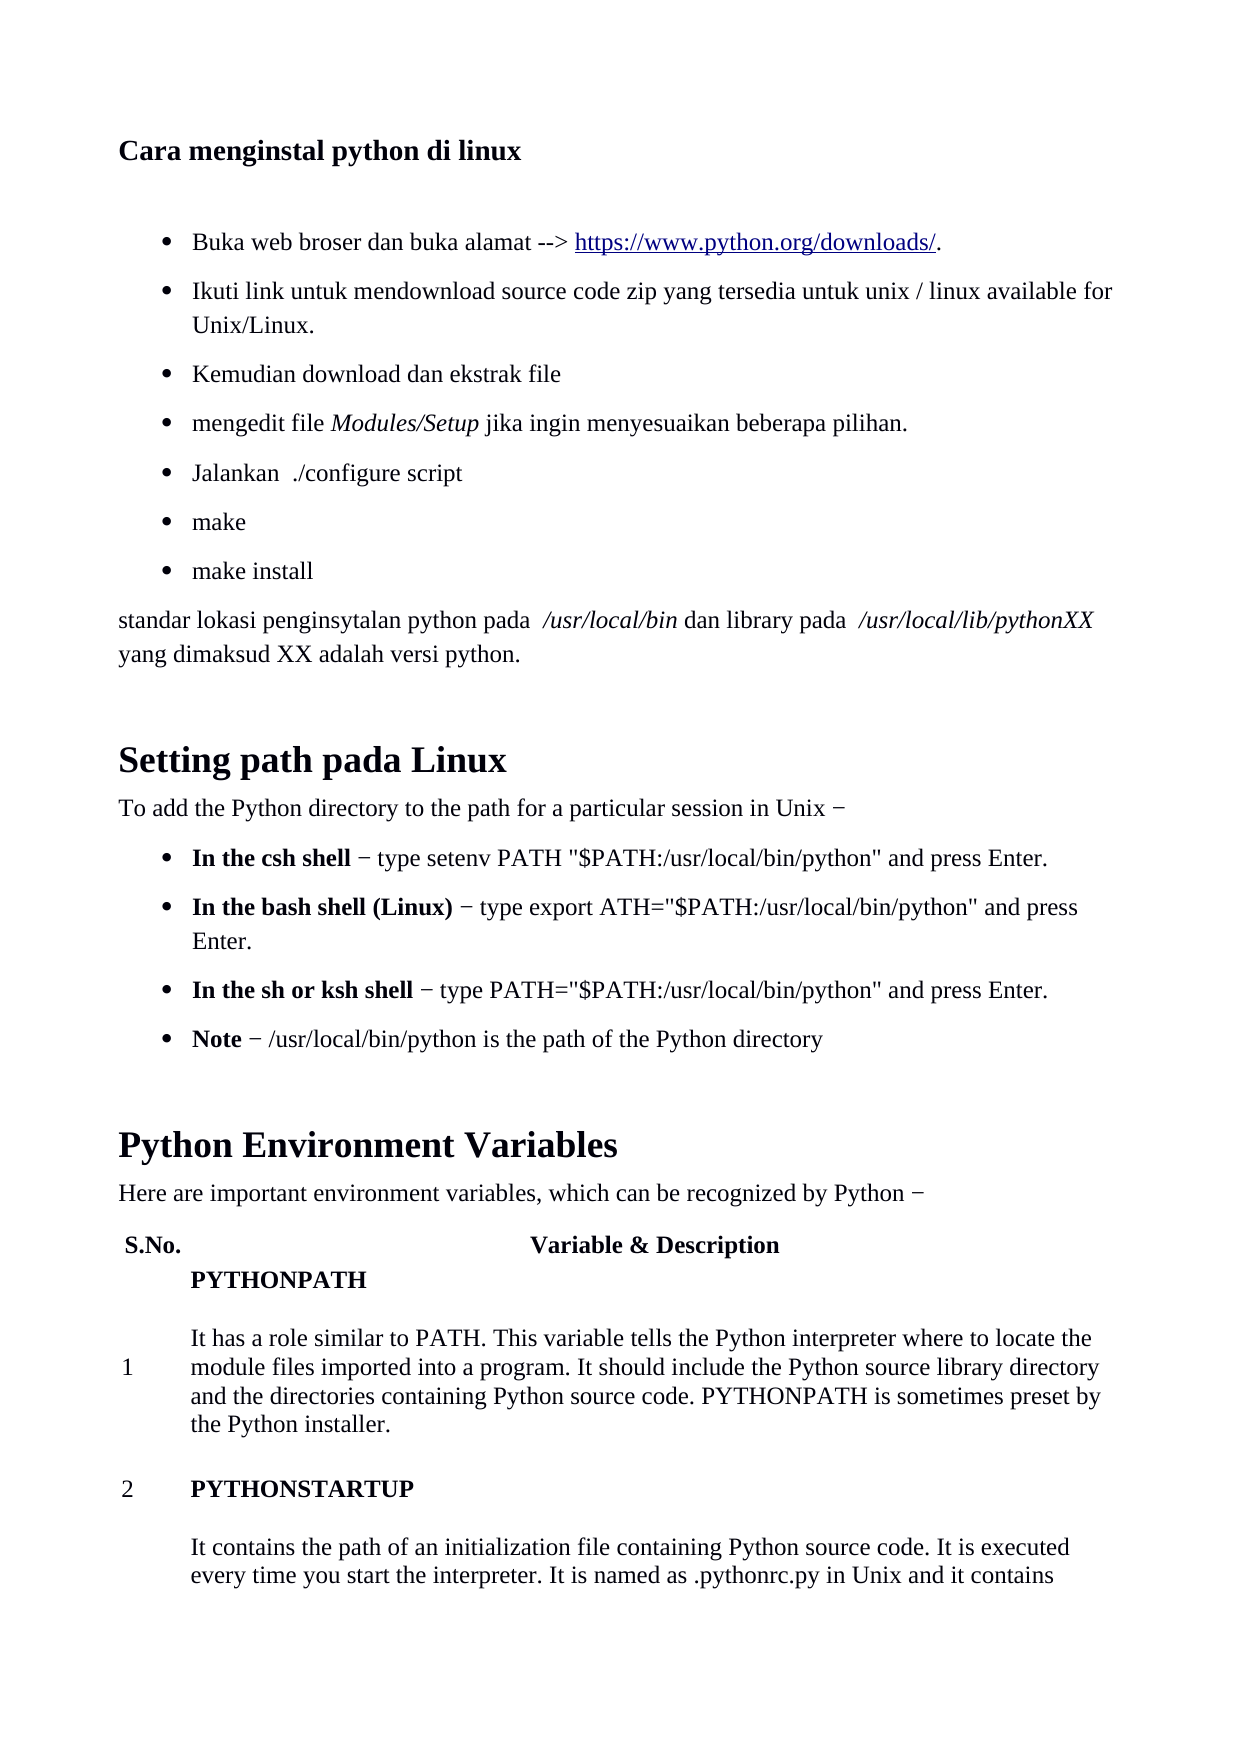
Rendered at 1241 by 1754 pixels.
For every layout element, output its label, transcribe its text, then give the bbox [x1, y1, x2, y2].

table_header Variable & Description [188, 1228, 1122, 1262]
list make [162, 507, 1122, 535]
list In the bash shell (Linux) − type export ATH="$PATH:/usr/local/bin/python" and press Enter. [162, 892, 1122, 955]
list mengedit file Modules/Setup jika ingin menyesuaikan beberapa pilihan. [162, 408, 1122, 437]
list make install [162, 556, 1122, 584]
list In the sh or ksh shell − type PATH="$PATH:/usr/local/bin/python" and press Enter. [162, 975, 1122, 1004]
table_header S.No. [118, 1228, 187, 1262]
subtitle Setting path pada Linux [118, 738, 1122, 781]
list In the csh shell − type setenv PATH "$PATH:/usr/local/bin/python" and press Enter. [162, 843, 1122, 871]
subtitle Cara menginstal python di linux [118, 133, 1122, 166]
list Jalankan ./configure script [162, 458, 1122, 486]
text To add the Python directory to the path for a particular session in Unix − [118, 793, 1122, 822]
subtitle Python Environment Variables [118, 1123, 1122, 1166]
list Note − /usr/local/bin/python is the path of the Python directory [162, 1024, 1122, 1053]
text Here are important environment variables, which can be recognized by Python − [118, 1178, 1122, 1207]
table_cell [188, 1471, 1122, 1592]
table_cell 1 [118, 1262, 187, 1471]
list Ikuti link untuk mendownload source code zip yang tersedia untuk unix / linux available for Unix/Linux. [162, 276, 1122, 339]
list Buka web broser dan buka alamat --> https://www.python.org/downloads/. [162, 227, 1122, 256]
table_cell PYTHONPATH It has a role similar to PATH. This variable tells the Python interpreter where to locate the module files imported into a program. It should include the Python source library directory and the directories containing Python source code. PYTHONPATH is sometimes preset by the Python installer. [188, 1262, 1122, 1471]
text standar lokasi penginsytalan python pada /usr/local/bin dan library pada /usr/local/lib/pythonXX yang dimaksud XX adalah versi python. [118, 605, 1122, 668]
table_cell 2 [118, 1471, 187, 1592]
list Kemudian download dan ekstrak file [162, 359, 1122, 388]
